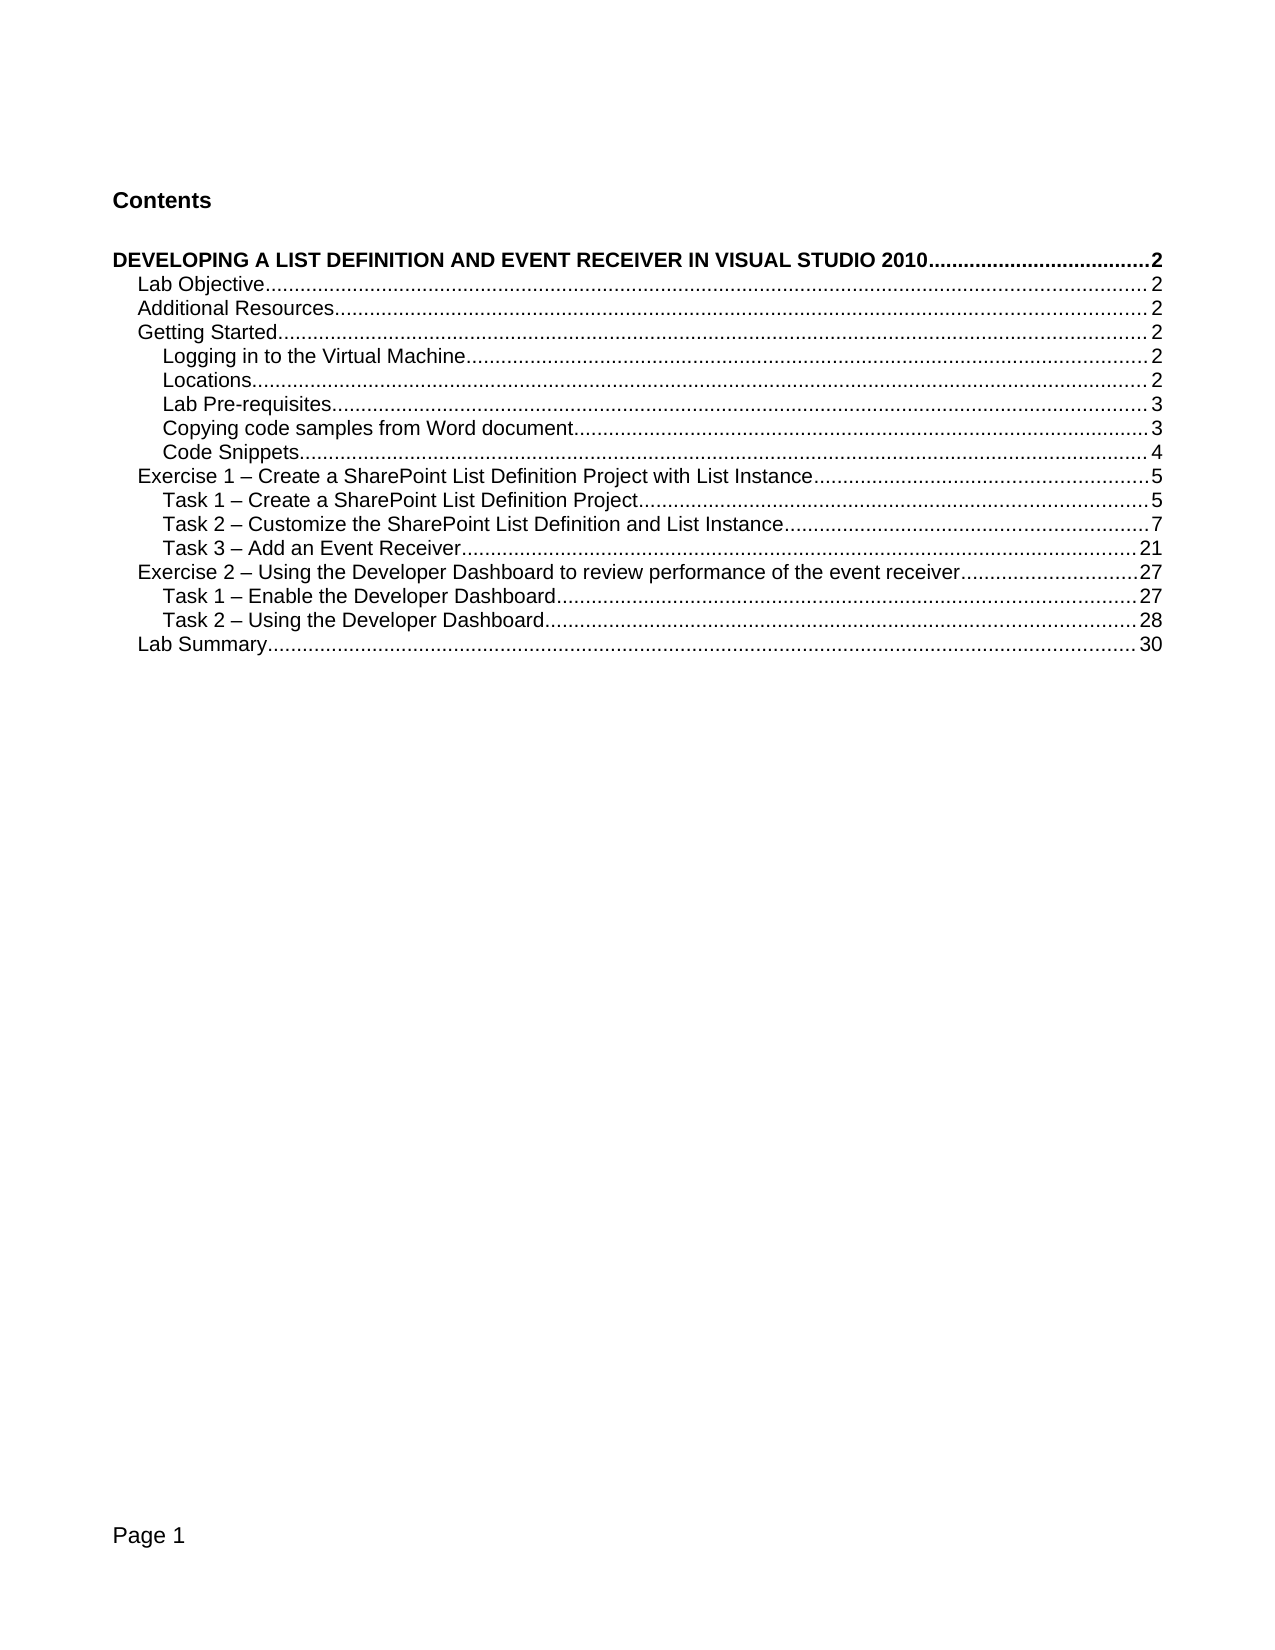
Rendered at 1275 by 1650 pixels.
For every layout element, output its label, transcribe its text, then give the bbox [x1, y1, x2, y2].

text Lab Objective 2 [137, 272, 1162, 296]
text Exercise 2 – Using the Developer Dashboard to review performance of the event receiver 27 [137, 560, 1162, 584]
text Logging in to the Virtual Machine 2 [162, 344, 1162, 368]
text Task 1 – Create a SharePoint List Definition Project 5 [162, 488, 1162, 512]
text Getting Started 2 [137, 320, 1162, 344]
text Contents [112, 187, 1162, 214]
text Task 1 – Enable the Developer Dashboard 27 [162, 584, 1162, 608]
text Exercise 1 – Create a SharePoint List Definition Project with List Instance 5 [137, 464, 1162, 488]
text Code Snippets 4 [162, 440, 1162, 464]
text Copying code samples from Word document 3 [162, 416, 1162, 440]
text Task 2 – Customize the SharePoint List Definition and List Instance 7 [162, 512, 1162, 536]
text Lab Pre-requisites 3 [162, 392, 1162, 416]
text Developing a List Definition and Event Receiver in Visual Studio 2010 2 [112, 243, 1162, 272]
text Task 3 – Add an Event Receiver 21 [162, 536, 1162, 560]
text Task 2 – Using the Developer Dashboard 28 [162, 608, 1162, 632]
text Lab Summary 30 [137, 632, 1162, 656]
text Locations 2 [162, 368, 1162, 392]
text Additional Resources 2 [137, 296, 1162, 320]
